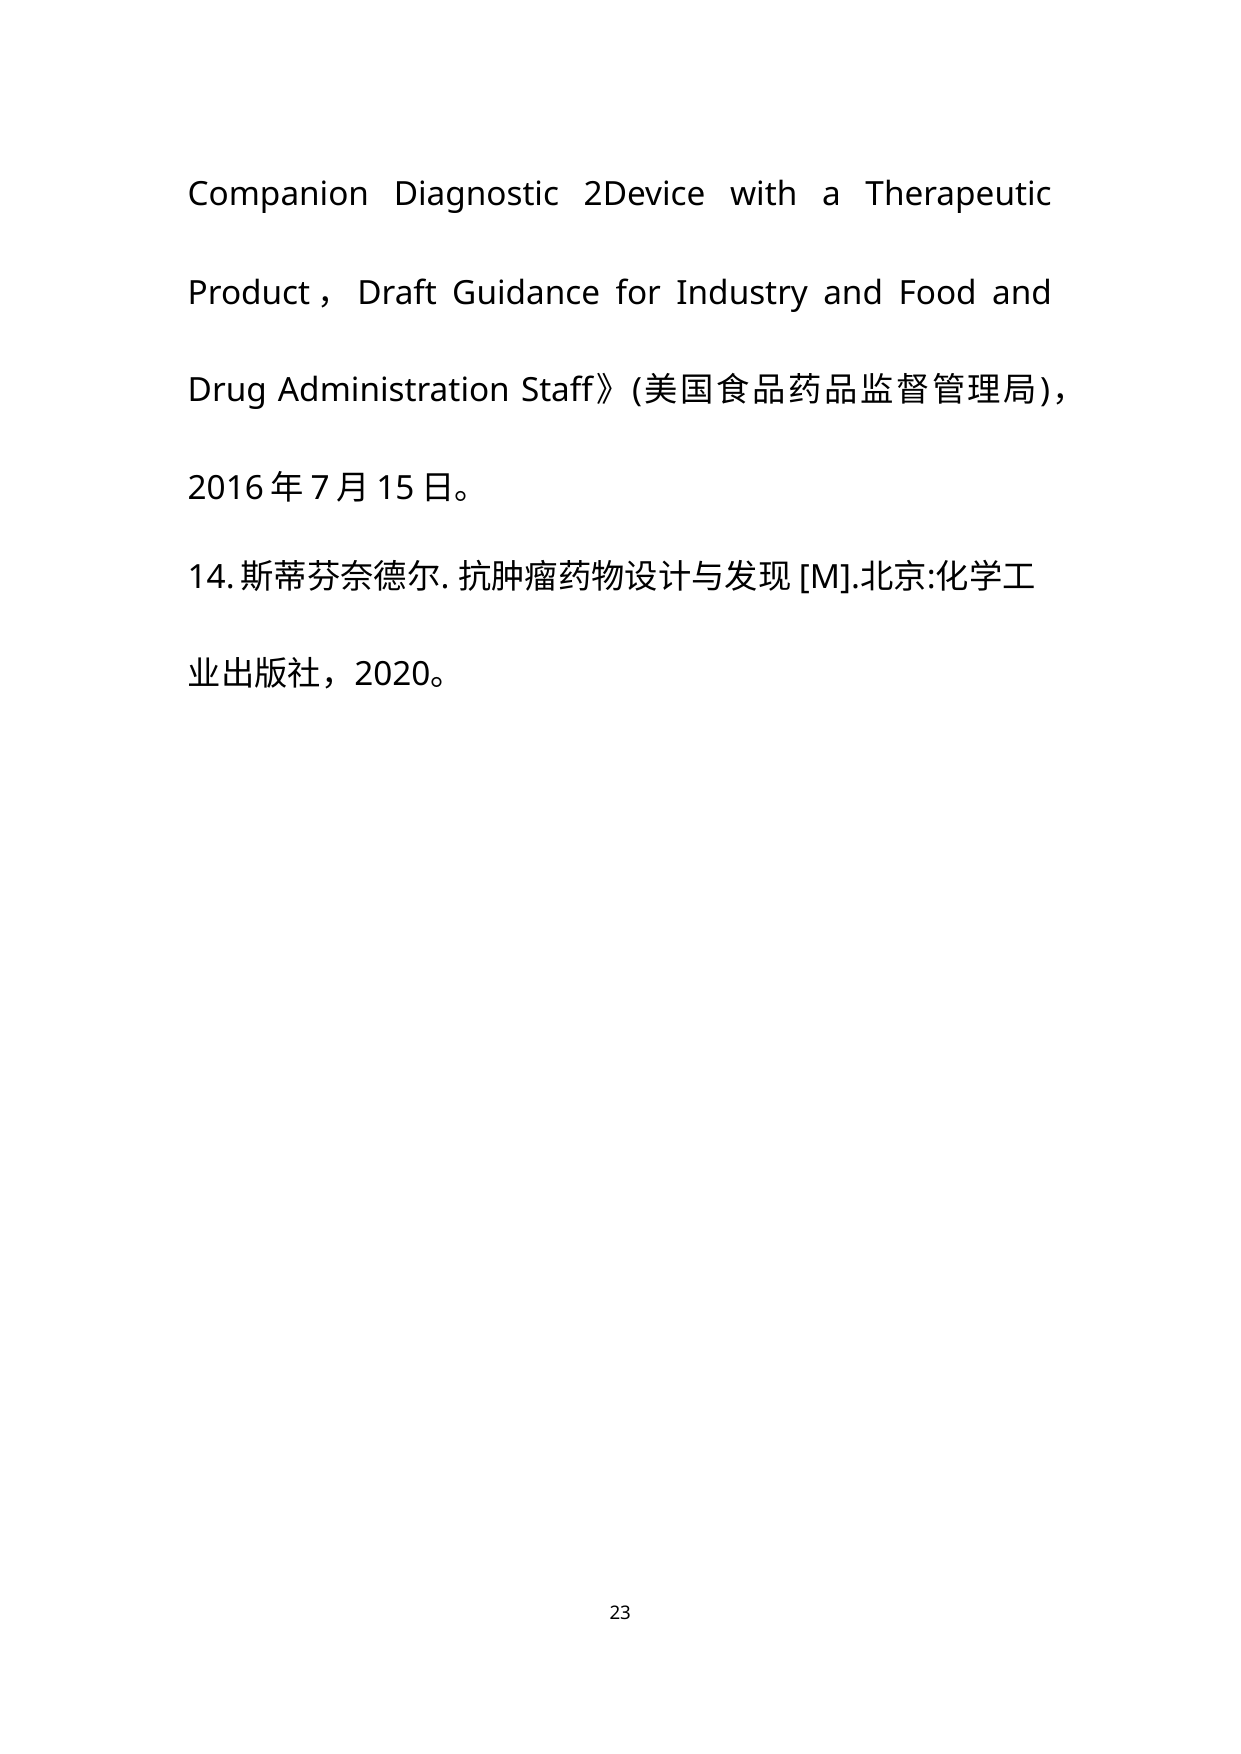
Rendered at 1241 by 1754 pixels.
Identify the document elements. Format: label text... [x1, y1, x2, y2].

text 14. 斯蒂芬奈德尔. 抗肿瘤药物设计与发现 [M].北京:化学工业出版社，2020。 [187, 541, 1053, 704]
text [187, 160, 1053, 517]
